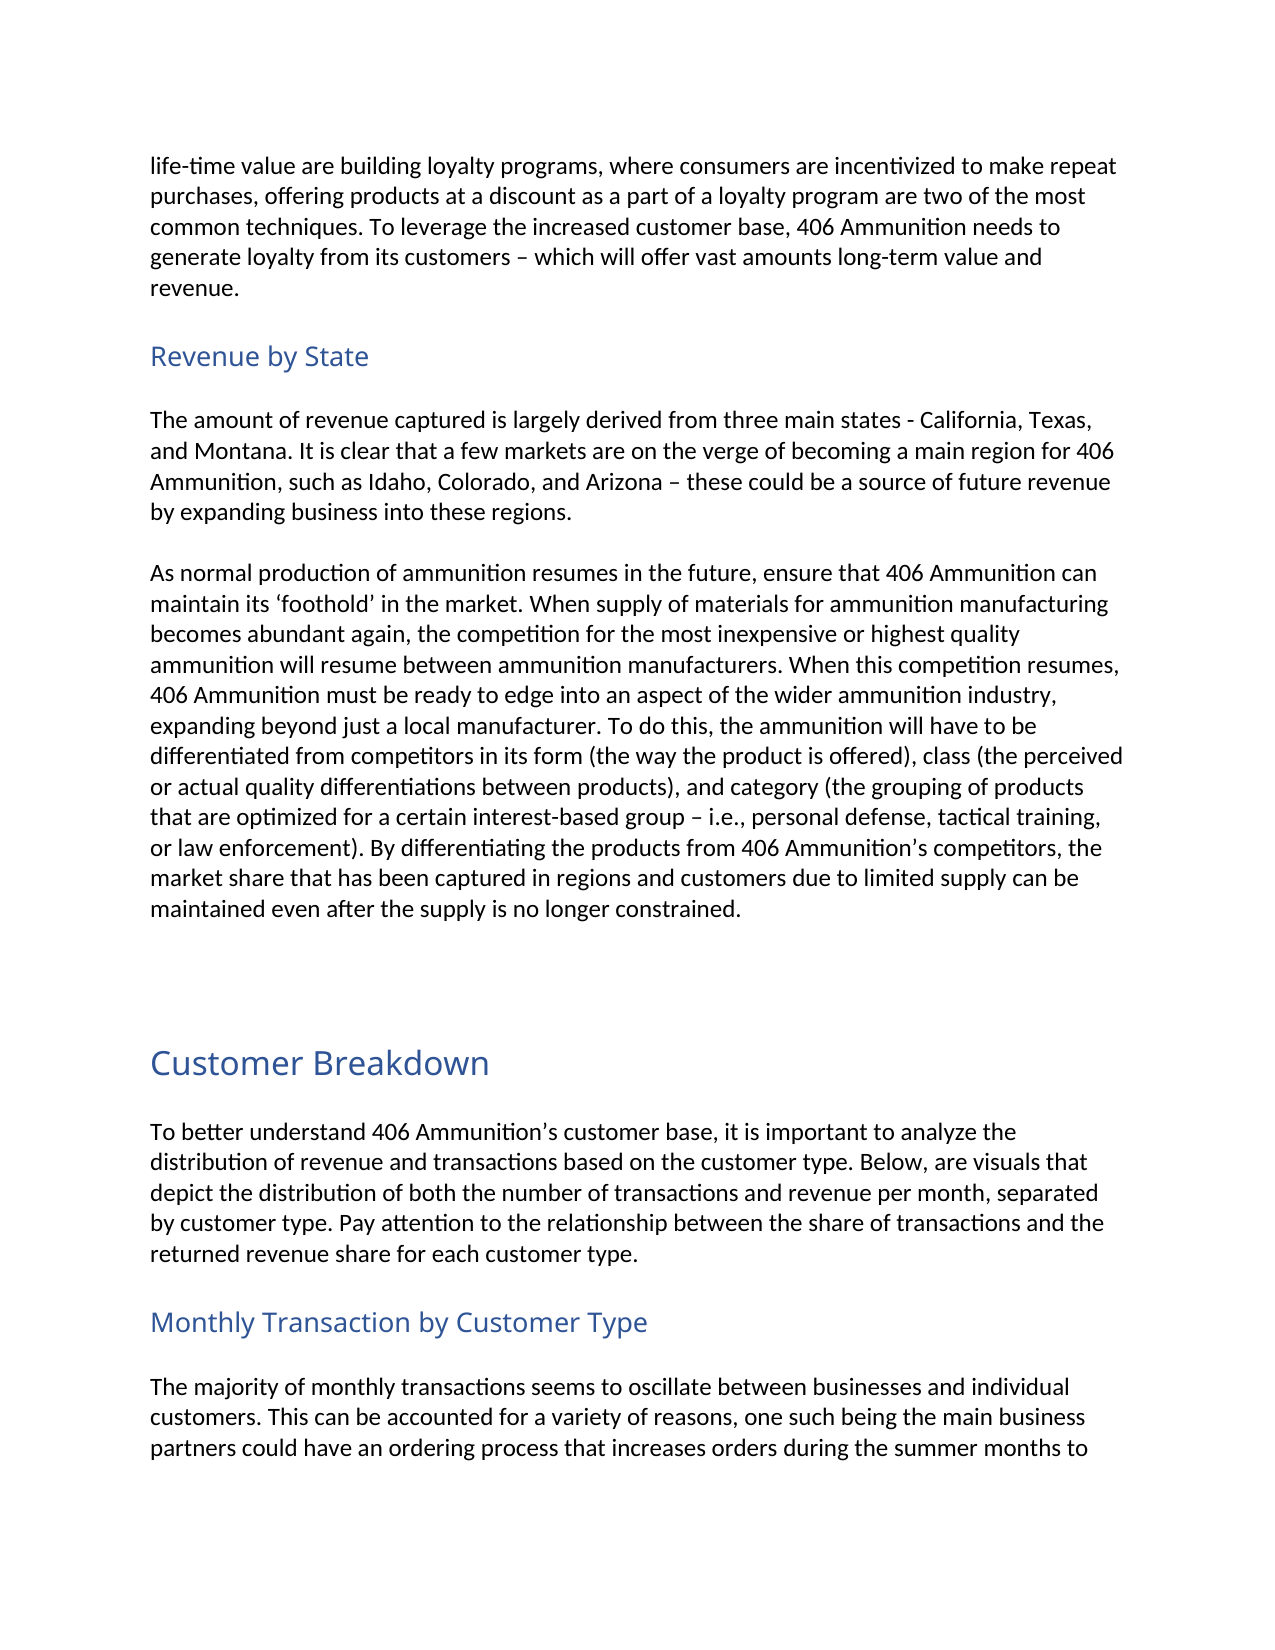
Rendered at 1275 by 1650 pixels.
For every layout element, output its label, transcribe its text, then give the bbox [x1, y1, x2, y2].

text The amount of revenue captured is largely derived from three main states - California, Texas, and Montana. It is clear that a few markets are on the verge of becoming a main region for 406 Ammunition, such as Idaho, Colorado, and Arizona – these could be a source of future revenue by expanding business into these regions. [150, 405, 1125, 527]
text To better understand 406 Ammunition’s customer base, it is important to analyze the distribution of revenue and transactions based on the customer type. Below, are visuals that depict the distribution of both the number of transactions and revenue per month, separated by customer type. Pay attention to the relationship between the share of transactions and the returned revenue share for each customer type. [150, 1116, 1125, 1269]
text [150, 1371, 1125, 1462]
subtitle Revenue by State [150, 337, 1125, 374]
text As normal production of ammunition resumes in the future, ensure that 406 Ammunition can maintain its ‘foothold’ in the market. When supply of materials for ammunition manufacturing becomes abundant again, the competition for the most inexpensive or highest quality ammunition will resume between ammunition manufacturers. When this competition resumes, 406 Ammunition must be ready to edge into an aspect of the wider ammunition industry, expanding beyond just a local manufacturer. To do this, the ammunition will have to be differentiated from competitors in its form (the way the product is offered), class (the perceived or actual quality differentiations between products), and category (the grouping of products that are optimized for a certain interest-based group – i.e., personal defense, tactical training, or law enforcement). By differentiating the products from 406 Ammunition’s competitors, the market share that has been captured in regions and customers due to limited supply can be maintained even after the supply is no longer constrained. [150, 557, 1125, 923]
subtitle Customer Breakdown [150, 1040, 1125, 1086]
subtitle Monthly Transaction by Customer Type [150, 1303, 1125, 1340]
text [150, 150, 1125, 303]
